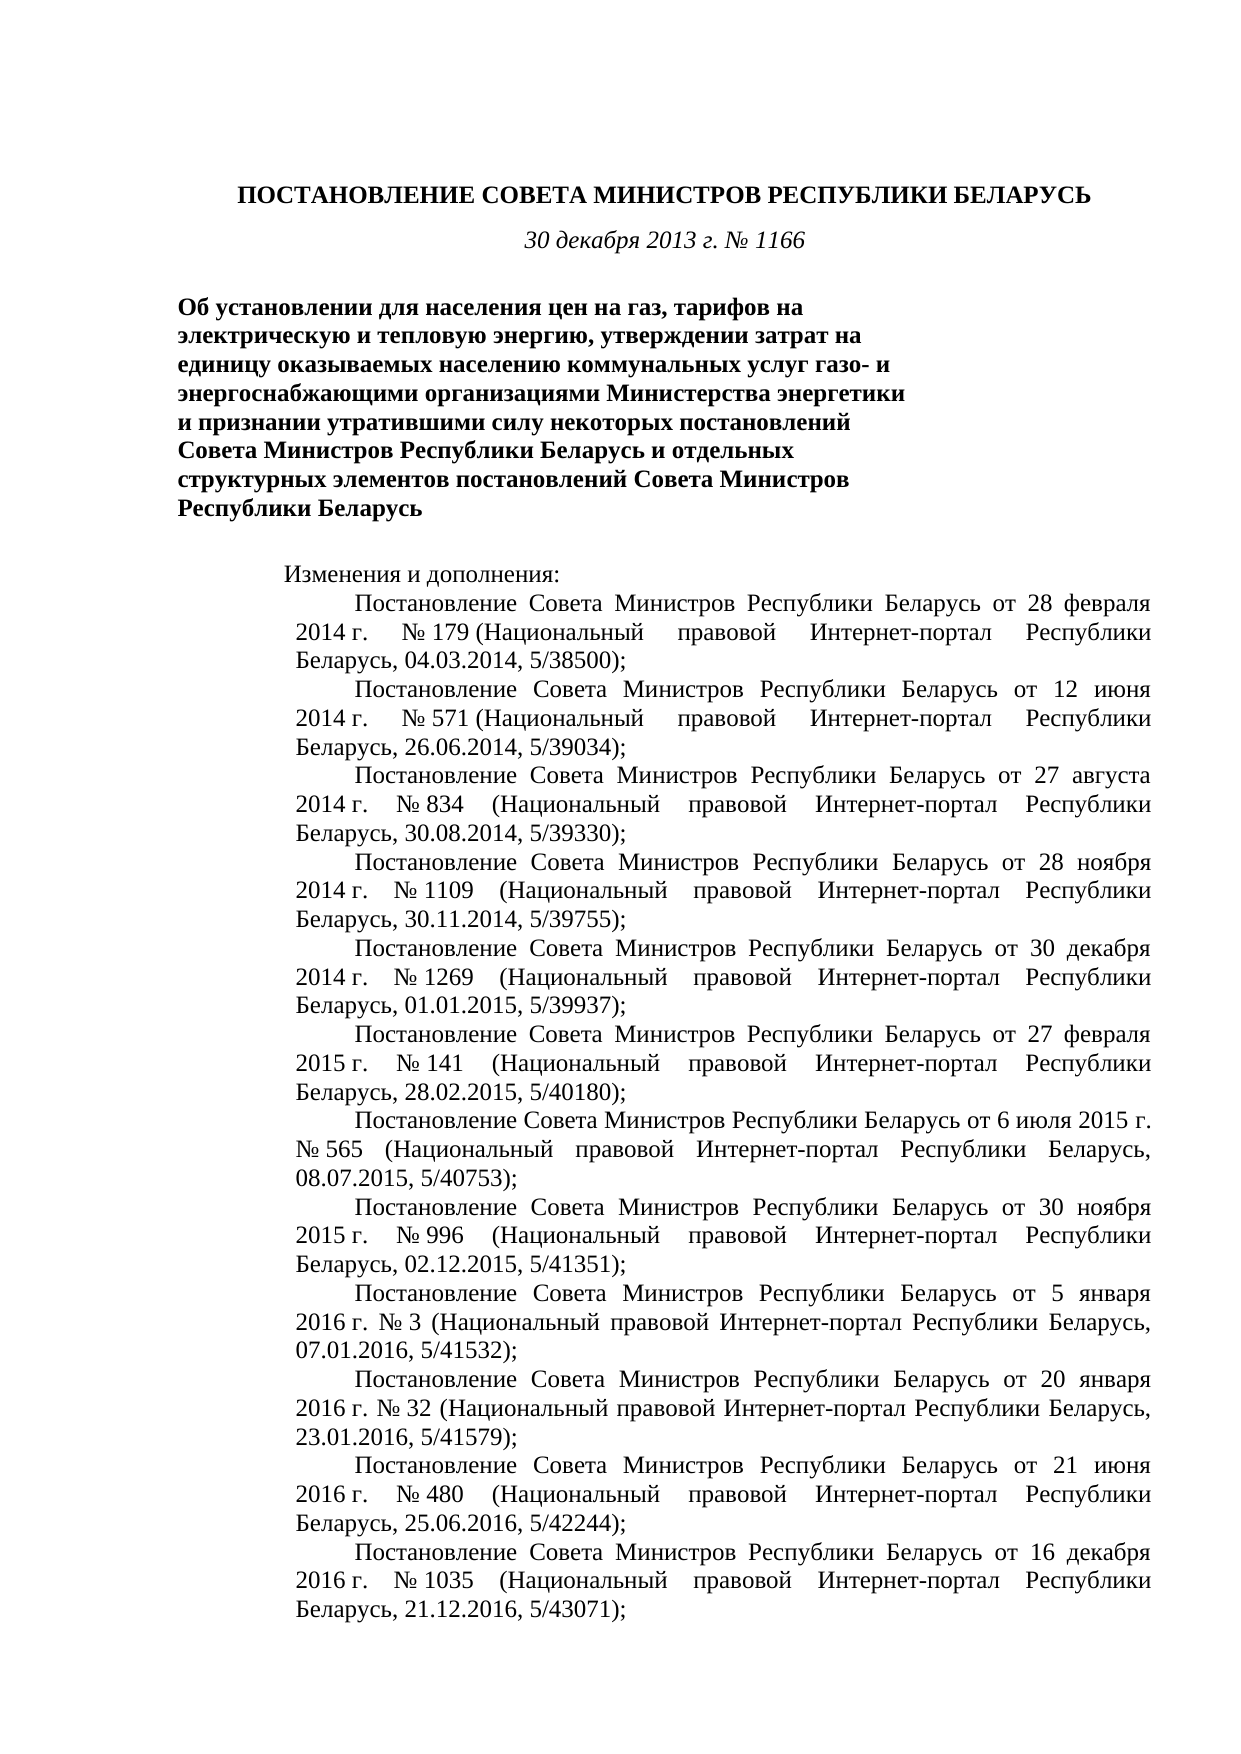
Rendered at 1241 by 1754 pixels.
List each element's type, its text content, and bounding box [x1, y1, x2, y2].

text Постановление Совета Министров Республики Беларусь от 6 июля 2015 г. № 565 (Национальный правовой Интернет-портал Республики Беларусь, 08.07.2015, 5/40753); [295, 1106, 1152, 1192]
text ПОСТАНОВЛЕНИЕ СОВЕТА МИНИСТРОВ РЕСПУБЛИКИ БЕЛАРУСЬ [177, 180, 1152, 209]
text Постановление Совета Министров Республики Беларусь от 30 декабря 2014 г. № 1269 (Национальный правовой Интернет-портал Республики Беларусь, 01.01.2015, 5/39937); [295, 933, 1152, 1019]
text Постановление Совета Министров Республики Беларусь от 27 августа 2014 г. № 834 (Национальный правовой Интернет-портал Республики Беларусь, 30.08.2014, 5/39330); [295, 761, 1152, 847]
text Постановление Совета Министров Республики Беларусь от 27 февраля 2015 г. № 141 (Национальный правовой Интернет-портал Республики Беларусь, 28.02.2015, 5/40180); [295, 1019, 1152, 1106]
text Постановление Совета Министров Республики Беларусь от 12 июня 2014 г. № 571 (Национальный правовой Интернет-портал Республики Беларусь, 26.06.2014, 5/39034); [295, 674, 1152, 761]
text Постановление Совета Министров Республики Беларусь от 20 января 2016 г. № 32 (Национальный правовой Интернет-портал Республики Беларусь, 23.01.2016, 5/41579); [295, 1364, 1152, 1451]
title Об установлении для населения цен на газ, тарифов на электрическую и тепловую энергию, утверждении затрат на единицу оказываемых населению коммунальных услуг газо- и энергоснабжающими организациями Министерства энергетики и признании утратившими силу некоторых постановлений Совета Министров Республики Беларусь и отдельных структурных элементов постановлений Совета Министров Республики Беларусь [177, 292, 915, 522]
text Постановление Совета Министров Республики Беларусь от 5 января 2016 г. № 3 (Национальный правовой Интернет-портал Республики Беларусь, 07.01.2016, 5/41532); [295, 1278, 1152, 1364]
text Постановление Совета Министров Республики Беларусь от 30 ноября 2015 г. № 996 (Национальный правовой Интернет-портал Республики Беларусь, 02.12.2015, 5/41351); [295, 1192, 1152, 1278]
text Постановление Совета Министров Республики Беларусь от 21 июня 2016 г. № 480 (Национальный правовой Интернет-портал Республики Беларусь, 25.06.2016, 5/42244); [295, 1451, 1152, 1537]
text Постановление Совета Министров Республики Беларусь от 28 февраля 2014 г. № 179 (Национальный правовой Интернет-портал Республики Беларусь, 04.03.2014, 5/38500); [295, 588, 1152, 674]
text Постановление Совета Министров Республики Беларусь от 16 декабря 2016 г. № 1035 (Национальный правовой Интернет-портал Республики Беларусь, 21.12.2016, 5/43071); [295, 1537, 1152, 1623]
text 30 декабря 2013 г. № 1166 [177, 226, 1152, 254]
text Изменения и дополнения: [283, 559, 1152, 588]
text Постановление Совета Министров Республики Беларусь от 28 ноября 2014 г. № 1109 (Национальный правовой Интернет-портал Республики Беларусь, 30.11.2014, 5/39755); [295, 847, 1152, 933]
